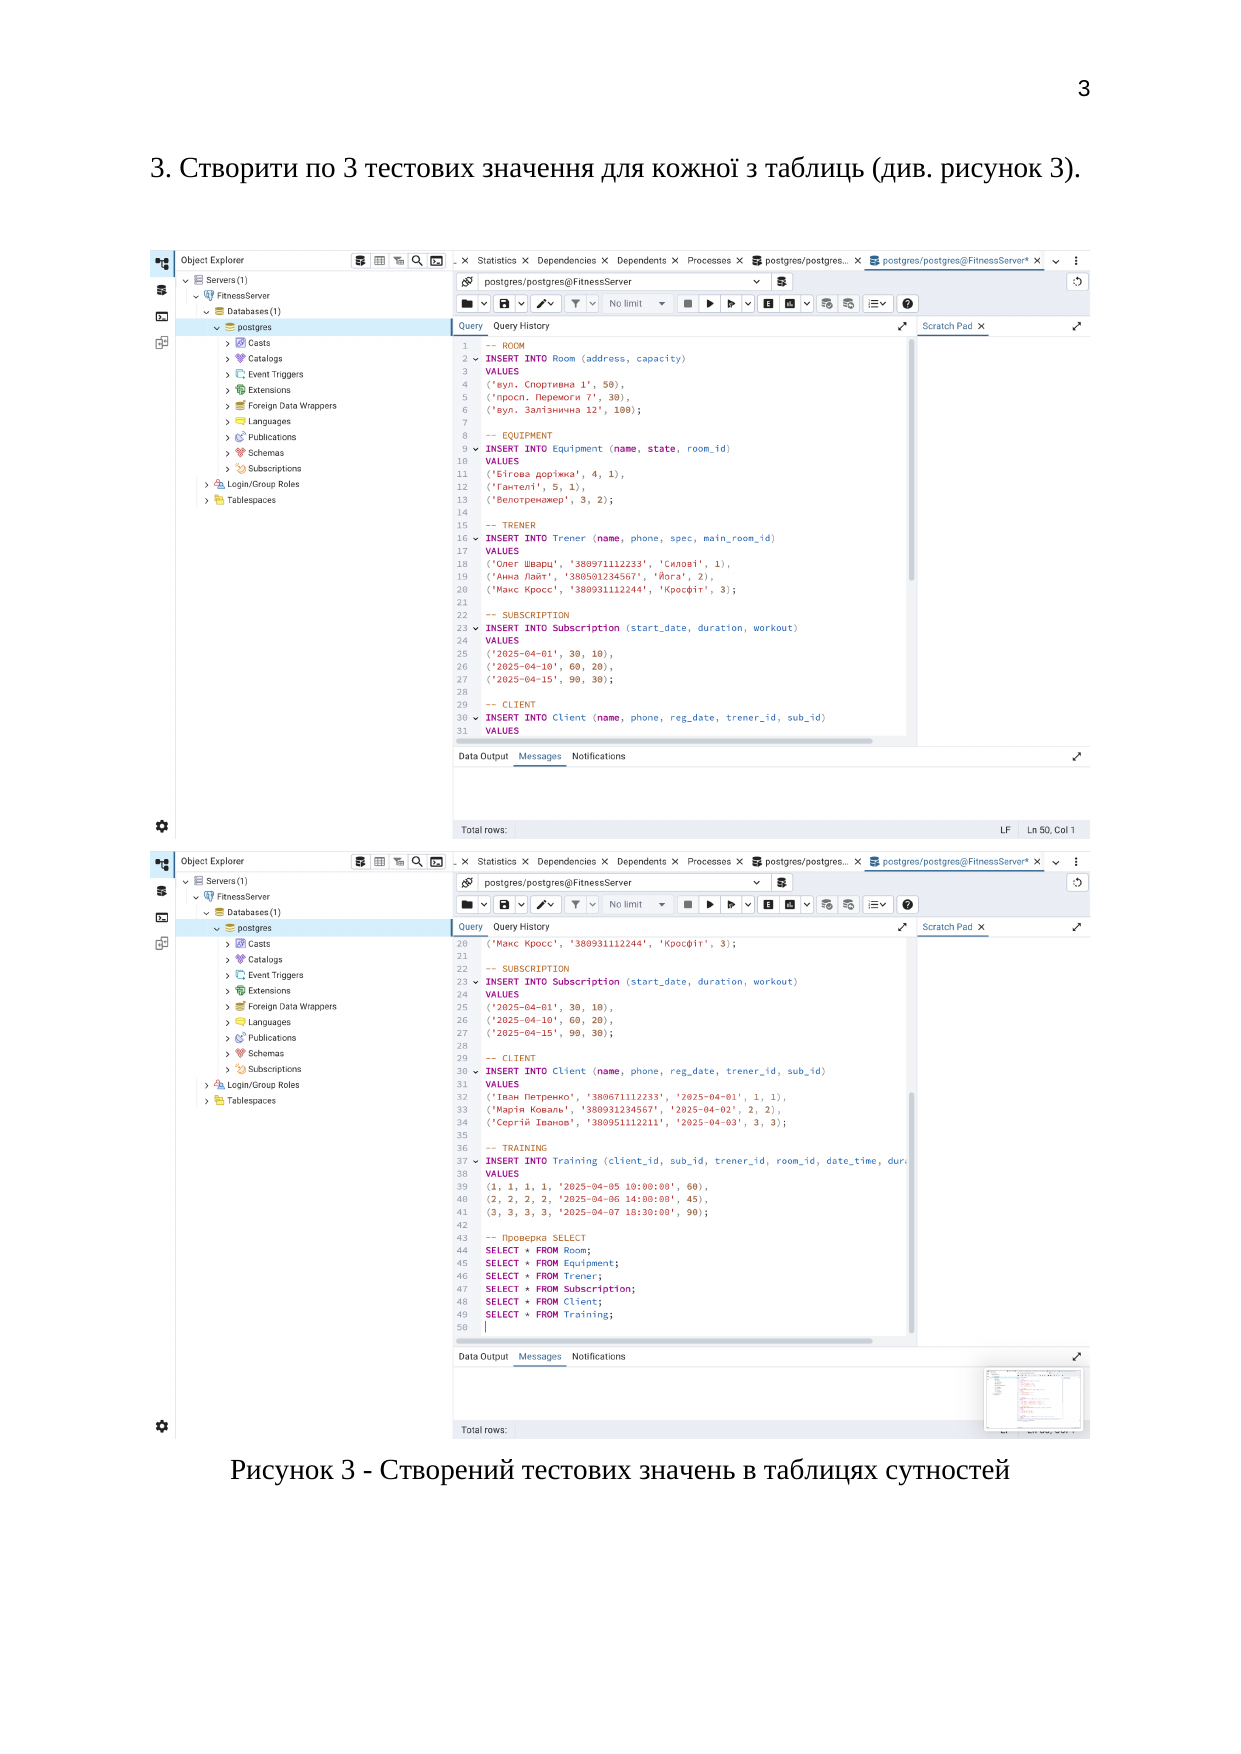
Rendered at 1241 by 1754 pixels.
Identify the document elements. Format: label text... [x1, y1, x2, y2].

text Рисунок 3 - Створений тестових значень в таблицях сутностей [150, 1452, 1090, 1485]
subtitle 3. Створити по 3 тестових значення для кожної з таблиць (див. рисунок 3). [150, 150, 1090, 183]
picture [150, 250, 1091, 839]
picture [150, 851, 1091, 1439]
